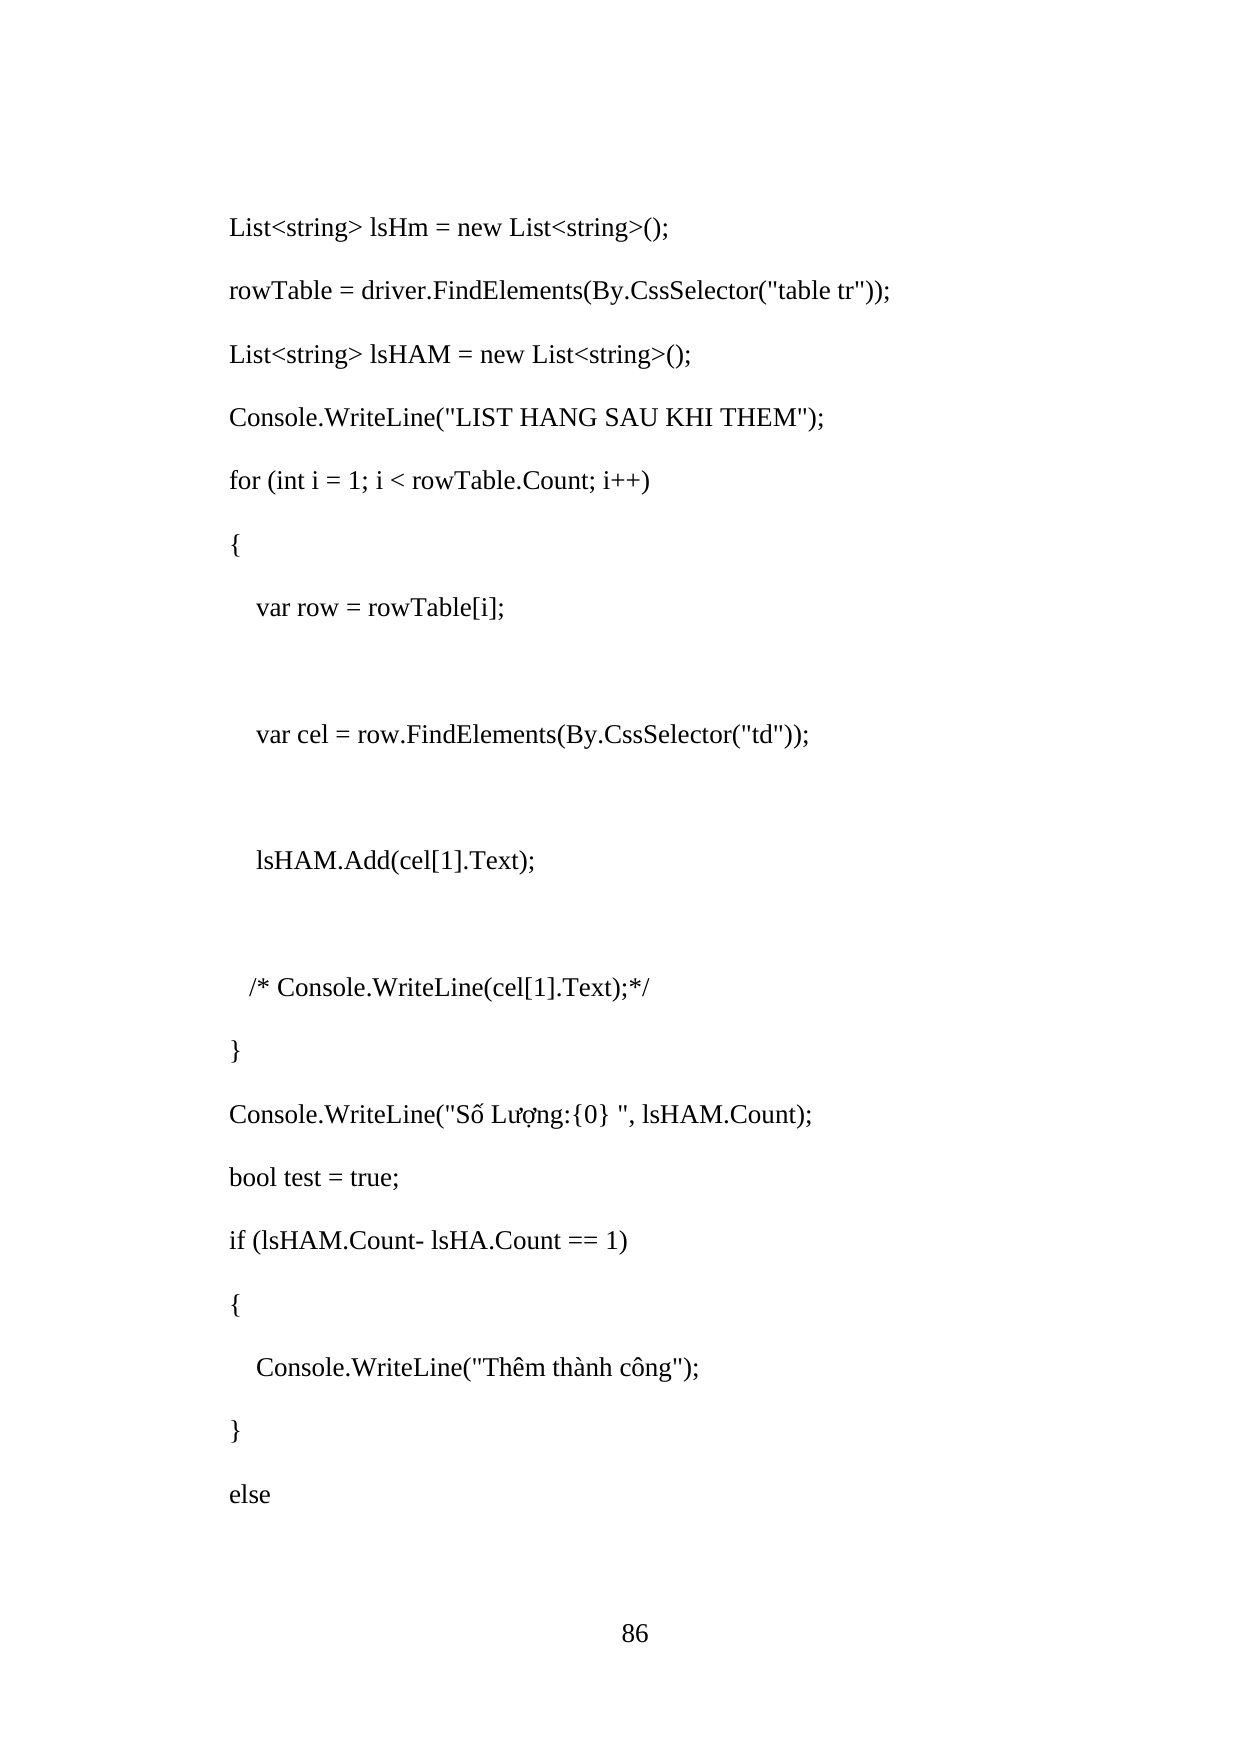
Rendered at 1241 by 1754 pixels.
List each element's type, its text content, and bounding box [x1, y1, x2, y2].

text var cel = row.FindElements(By.CssSelector("td")); [148, 718, 1122, 749]
text /* Console.WriteLine(cel[1].Text);*/ [148, 971, 1122, 1002]
text } [148, 1034, 1122, 1066]
text Console.WriteLine("LIST HANG SAU KHI THEM"); [148, 401, 1122, 432]
text rowTable = driver.FindElements(By.CssSelector("table tr")); [148, 274, 1122, 306]
text if (lsHAM.Count- lsHA.Count == 1) [148, 1224, 1122, 1256]
text for (int i = 1; i < rowTable.Count; i++) [148, 464, 1122, 496]
text } [148, 1414, 1122, 1446]
text lsHAM.Add(cel[1].Text); [148, 844, 1122, 876]
text Console.WriteLine("Thêm thành công"); [148, 1351, 1122, 1382]
text { [148, 1288, 1122, 1319]
text bool test = true; [148, 1161, 1122, 1192]
text { [148, 528, 1122, 559]
text else [148, 1478, 1122, 1509]
text List<string> lsHAM = new List<string>(); [148, 338, 1122, 369]
text var row = rowTable[i]; [148, 591, 1122, 622]
text List<string> lsHm = new List<string>(); [148, 211, 1122, 242]
text Console.WriteLine("Số Lượng:{0} ", lsHAM.Count); [148, 1098, 1122, 1129]
